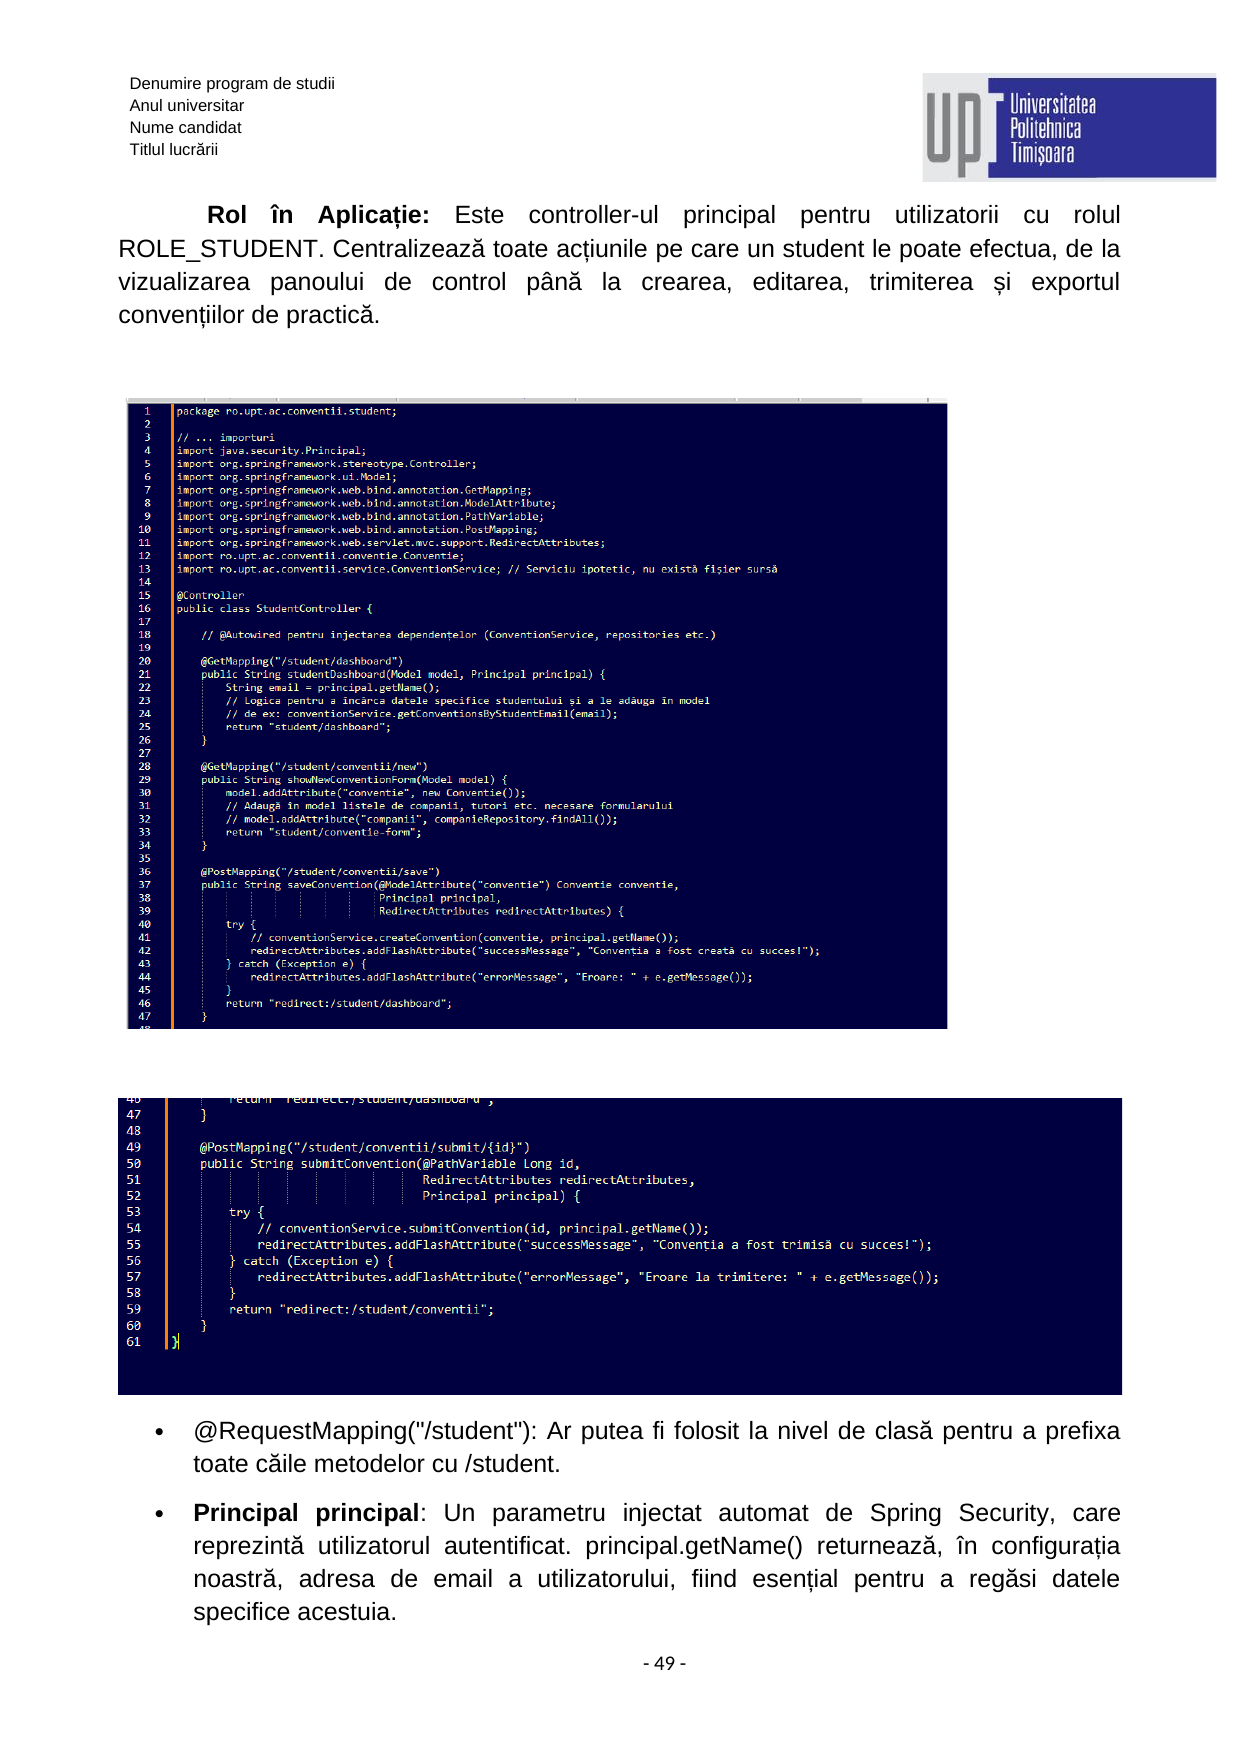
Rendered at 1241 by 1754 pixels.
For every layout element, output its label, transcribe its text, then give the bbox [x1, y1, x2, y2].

text Rol în Aplicație: Este controller-ul principal pentru utilizatorii cu rolul ROLE_STUDENT. Centralizează toate acțiunile pe care un student le poate efectua, de la vizualizarea panoului de control până la crearea, editarea, trimiterea și exportul convențiilor de practică. [118, 201, 1122, 328]
picture [118, 1098, 1123, 1395]
list Principal principal: Un parametru injectat automat de Spring Security, care reprezintă utilizatorul autentificat. principal.getName() returnează, în configurația noastră, adresa de email a utilizatorului, fiind esențial pentru a regăsi datele specifice acestuia. [156, 1498, 1122, 1626]
picture [922, 73, 1217, 182]
list @RequestMapping("/student"): Ar putea fi folosit la nivel de clasă pentru a prefixa toate căile metodelor cu /student. [156, 1416, 1122, 1477]
picture [125, 398, 948, 1029]
